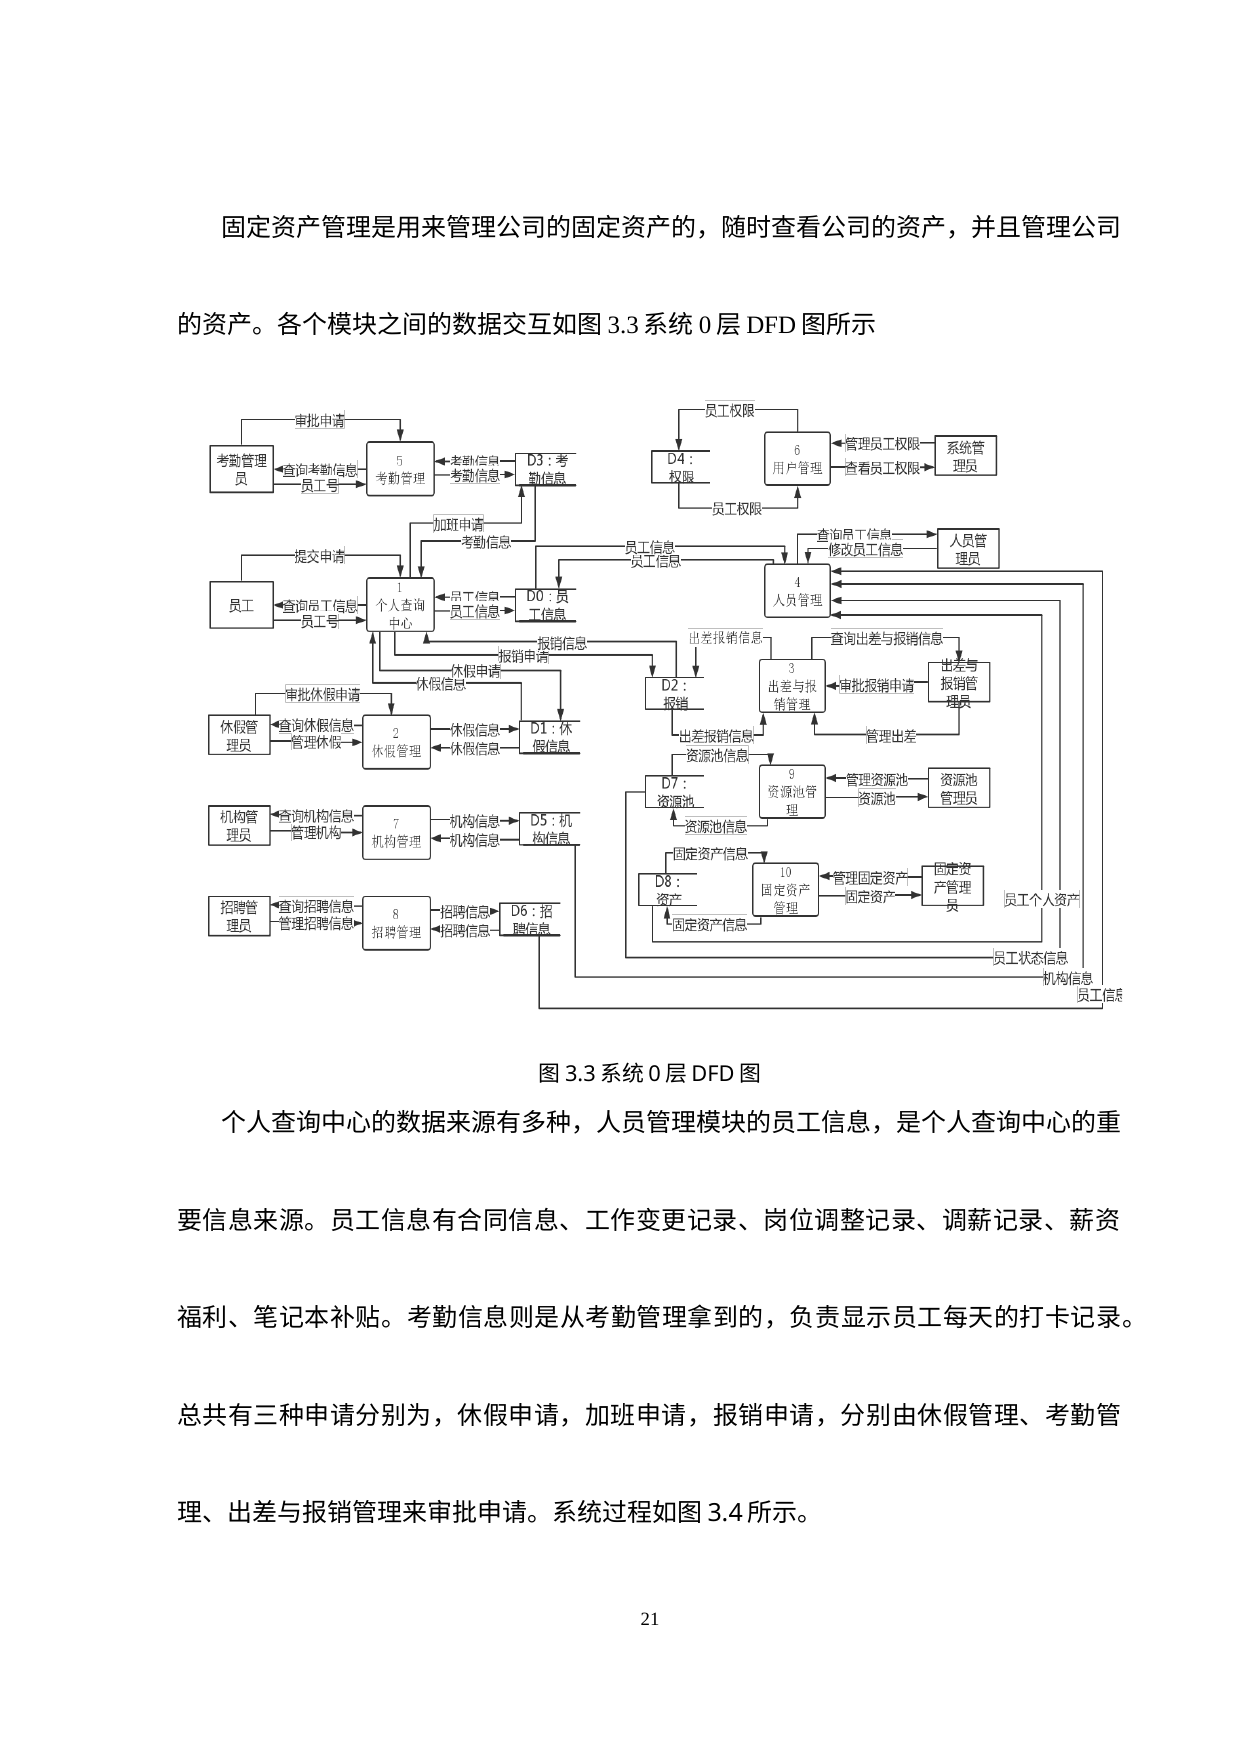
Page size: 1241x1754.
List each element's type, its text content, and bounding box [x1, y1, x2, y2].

text 图3.3系统0层DFD图 [177, 1056, 1122, 1088]
text 个人查询中心的数据来源有多种，人员管理模块的员工信息，是个人查询中心的重要信息来源。员工信息有合同信息、工作变更记录、岗位调整记录、调薪记录、薪资福利、笔记本补贴。考勤信息则是从考勤管理拿到的，负责显示员工每天的打卡记录。总共有三种申请分别为，休假申请，加班申请，报销申请，分别由休假管理、考勤管理、出差与报销管理来审批申请。系统过程如图3.4所示。 [177, 1088, 1122, 1543]
picture [177, 373, 1123, 1032]
text 固定资产管理是用来管理公司的固定资产的，随时查看公司的资产，并且管理公司的资产。各个模块之间的数据交互如图3.3系统0层DFD图所示 [177, 193, 1122, 355]
